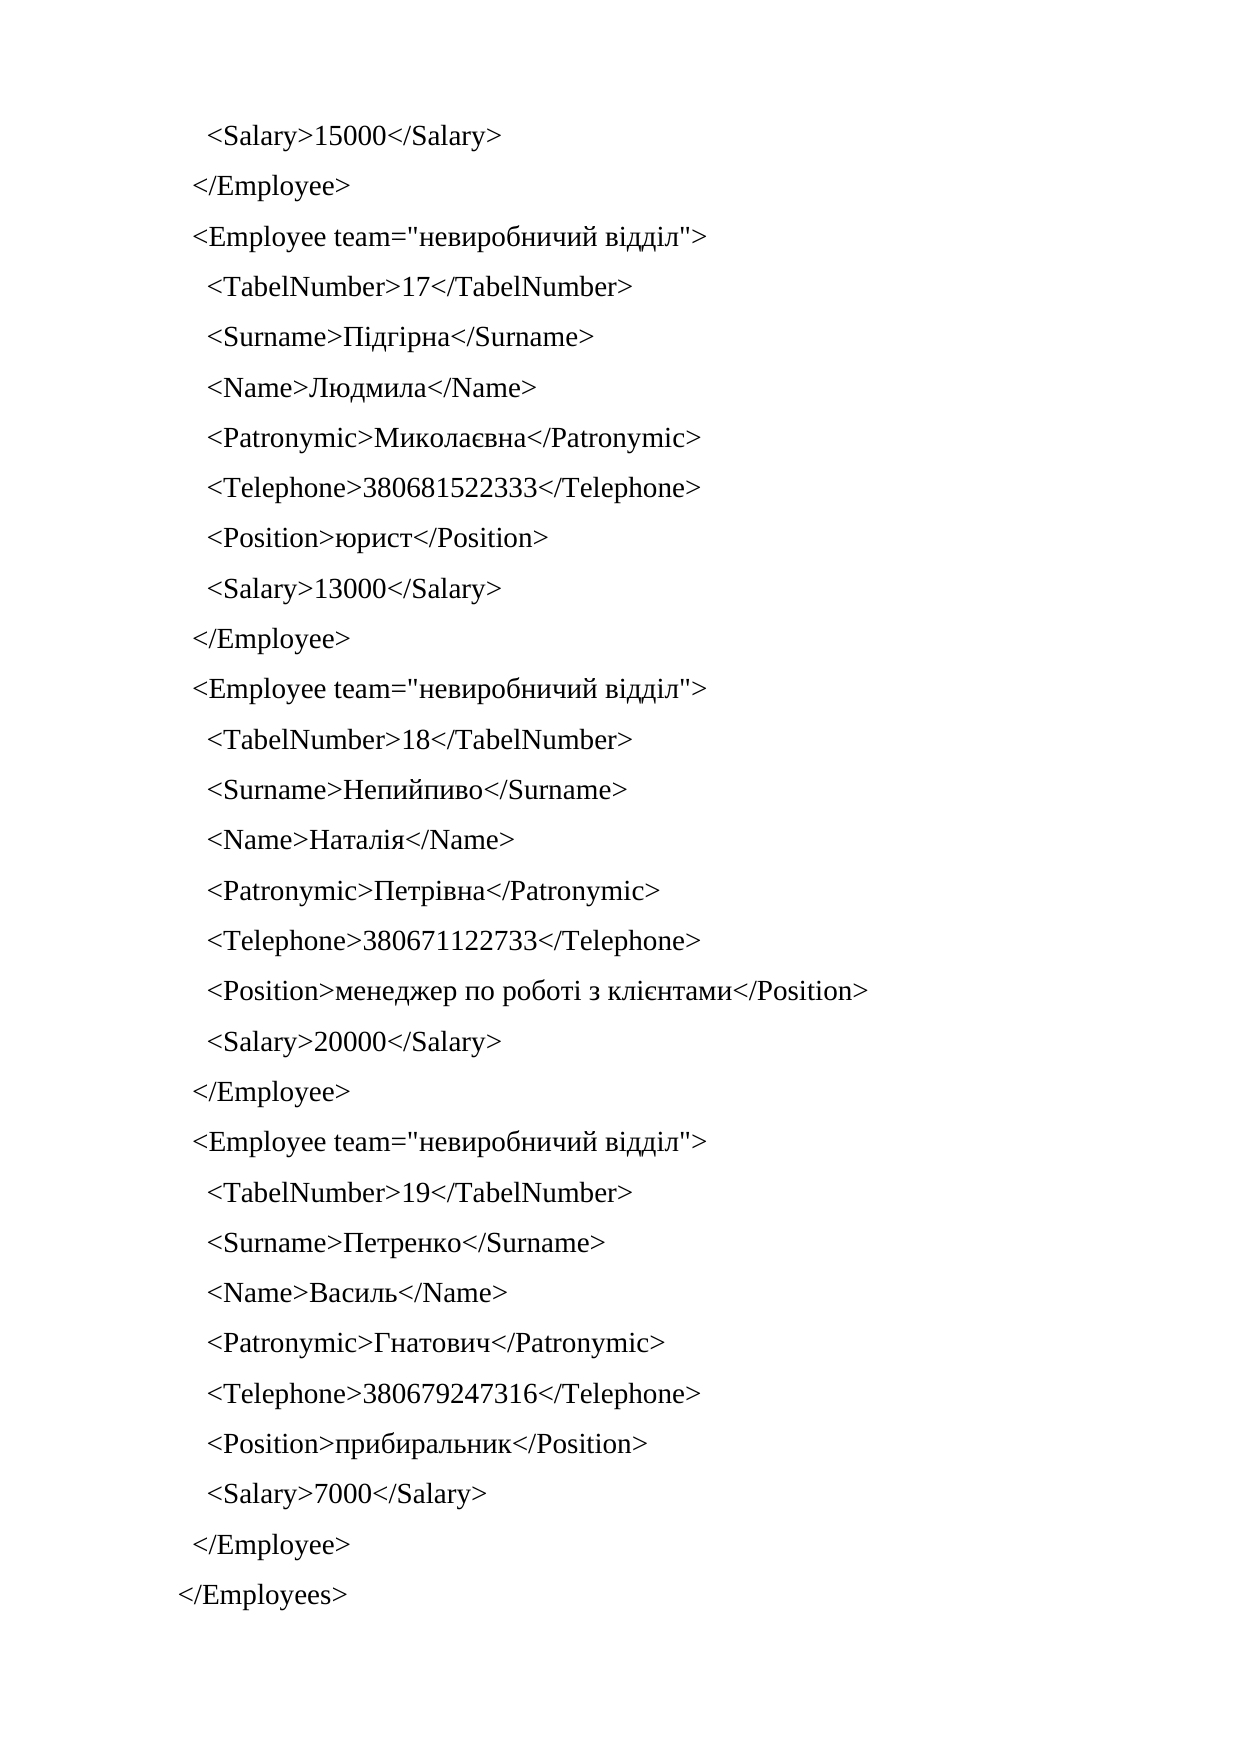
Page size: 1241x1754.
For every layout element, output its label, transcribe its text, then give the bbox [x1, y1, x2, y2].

text <TabelNumber>19</TabelNumber> [177, 1175, 1152, 1208]
text <Position>юрист</Position> [177, 521, 1152, 554]
text <Patronymic>Миколаєвна</Patronymic> [177, 420, 1152, 453]
text <TabelNumber>17</TabelNumber> [177, 269, 1152, 303]
text <Name>Наталія</Name> [177, 822, 1152, 856]
text <Surname>Підгірна</Surname> [177, 319, 1152, 353]
text <Salary>20000</Salary> [177, 1024, 1152, 1057]
text <TabelNumber>18</TabelNumber> [177, 722, 1152, 755]
text </Employee> [177, 621, 1152, 655]
text <Employee team="невиробничий відділ"> [177, 672, 1152, 705]
text </Employee> [177, 168, 1152, 202]
text </Employee> [177, 1527, 1152, 1560]
text </Employees> [177, 1577, 1152, 1611]
text <Salary>15000</Salary> [177, 118, 1152, 152]
text </Employee> [177, 1074, 1152, 1108]
text <Telephone>380671122733</Telephone> [177, 923, 1152, 957]
text <Patronymic>Гнатович</Patronymic> [177, 1326, 1152, 1359]
text <Name>Людмила</Name> [177, 370, 1152, 403]
text <Name>Василь</Name> [177, 1275, 1152, 1309]
text <Position>менеджер по роботі з клієнтами</Position> [177, 973, 1152, 1007]
text <Salary>7000</Salary> [177, 1477, 1152, 1510]
text <Telephone>380679247316</Telephone> [177, 1376, 1152, 1409]
text <Patronymic>Петрівна</Patronymic> [177, 873, 1152, 906]
text <Surname>Петренко</Surname> [177, 1225, 1152, 1258]
text <Salary>13000</Salary> [177, 571, 1152, 604]
text <Surname>Непийпиво</Surname> [177, 772, 1152, 806]
text <Employee team="невиробничий відділ"> [177, 1124, 1152, 1158]
text <Position>прибиральник</Position> [177, 1426, 1152, 1460]
text <Employee team="невиробничий відділ"> [177, 219, 1152, 252]
text <Telephone>380681522333</Telephone> [177, 470, 1152, 504]
